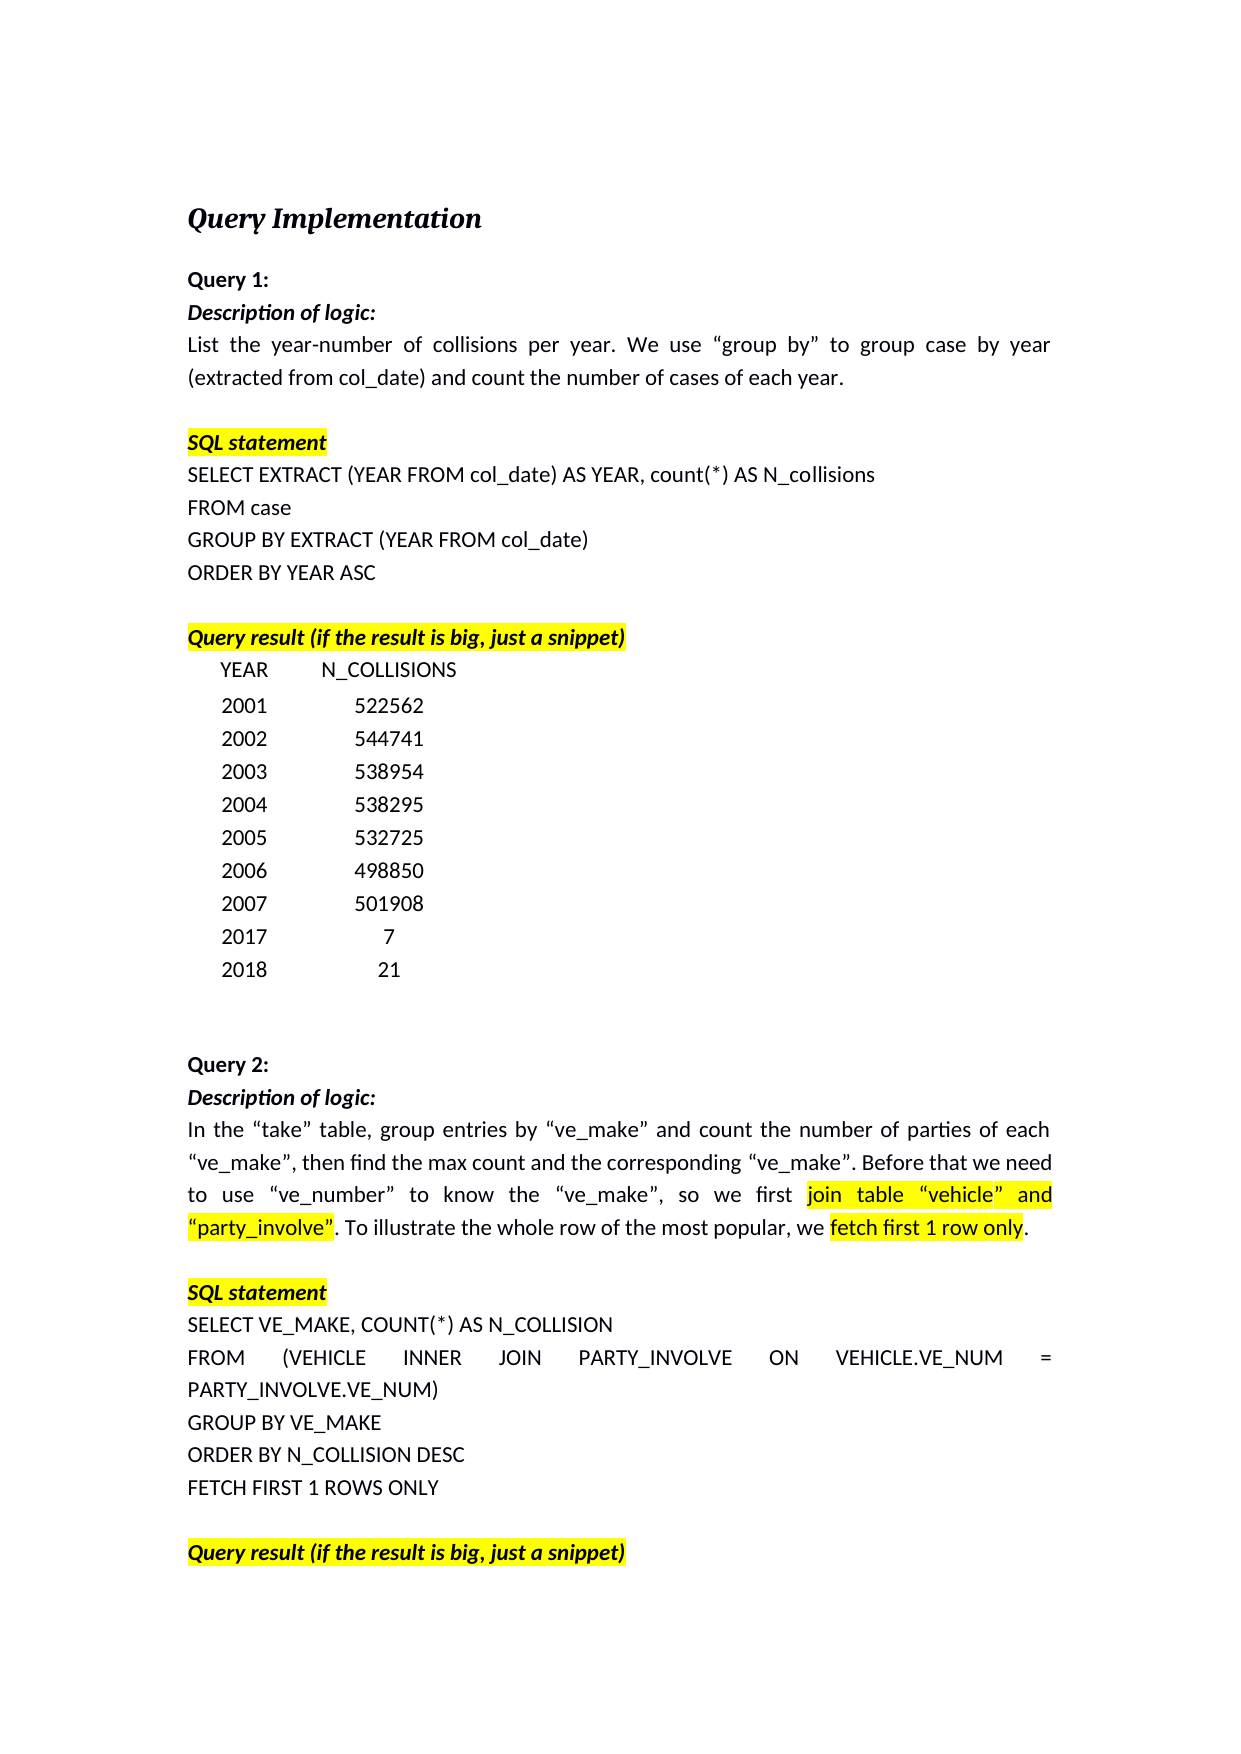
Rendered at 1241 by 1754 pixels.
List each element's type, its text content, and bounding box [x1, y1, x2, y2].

table_cell 21 [301, 950, 476, 983]
table_cell 522562 [301, 686, 476, 719]
text Query result (if the result is big, just a snippet) [187, 1536, 1053, 1568]
text Query result (if the result is big, just a snippet) [187, 621, 1053, 653]
table_cell 2001 [187, 686, 301, 719]
table_cell 538954 [301, 752, 476, 785]
text Description of logic: [187, 296, 1053, 328]
table_cell 2003 [187, 752, 301, 785]
text SELECT EXTRACT (YEAR FROM col_date) AS YEAR, count(*) AS N_collisions [187, 458, 1053, 491]
text Query 2: [187, 1048, 1053, 1081]
text List the year-number of collisions per year. We use “group by” to group case by year (extracted from col_date) and count the number of cases of each year. [187, 328, 1053, 393]
text GROUP BY EXTRACT (YEAR FROM col_date) [187, 523, 1053, 556]
table_cell 7 [301, 918, 476, 950]
text SELECT VE_MAKE, COUNT(*) AS N_COLLISION [187, 1308, 1053, 1341]
text ORDER BY YEAR ASC [187, 556, 1053, 588]
text FROM case [187, 491, 1053, 523]
table_cell 2004 [187, 785, 301, 818]
table_cell 498850 [301, 851, 476, 884]
table_cell 501908 [301, 884, 476, 917]
table_cell 538295 [301, 785, 476, 818]
text SQL statement [187, 426, 1053, 458]
text GROUP BY VE_MAKE [187, 1406, 1053, 1438]
text ORDER BY N_COLLISION DESC [187, 1438, 1053, 1471]
text Query 1: [187, 263, 1053, 296]
text FROM (VEHICLE INNER JOIN PARTY_INVOLVE ON VEHICLE.VE_NUM = PARTY_INVOLVE.VE_NUM) [187, 1341, 1053, 1406]
table_cell 2018 [187, 950, 301, 983]
subtitle Query Implementation [187, 187, 1053, 252]
text SQL statement [187, 1276, 1053, 1308]
text Description of logic: [187, 1081, 1053, 1113]
table_cell 532725 [301, 818, 476, 851]
table_cell 2007 [187, 884, 301, 917]
table_cell 2005 [187, 818, 301, 851]
table_cell 2006 [187, 851, 301, 884]
table_header N_COLLISIONS [301, 653, 476, 686]
text In the “take” table, group entries by “ve_make” and count the number of parties of each “ve_make”, then find the max count and the corresponding “ve_make”. Before that we need to use “ve_number” to know the “ve_make”, so we first join table “vehicle” and “party_involve”. To illustrate the whole row of the most popular, we fetch first 1 row only. [187, 1113, 1053, 1243]
table_cell 2002 [187, 719, 301, 752]
table_header YEAR [187, 653, 301, 686]
table_cell 2017 [187, 918, 301, 950]
text FETCH FIRST 1 ROWS ONLY [187, 1471, 1053, 1503]
table_cell 544741 [301, 719, 476, 752]
